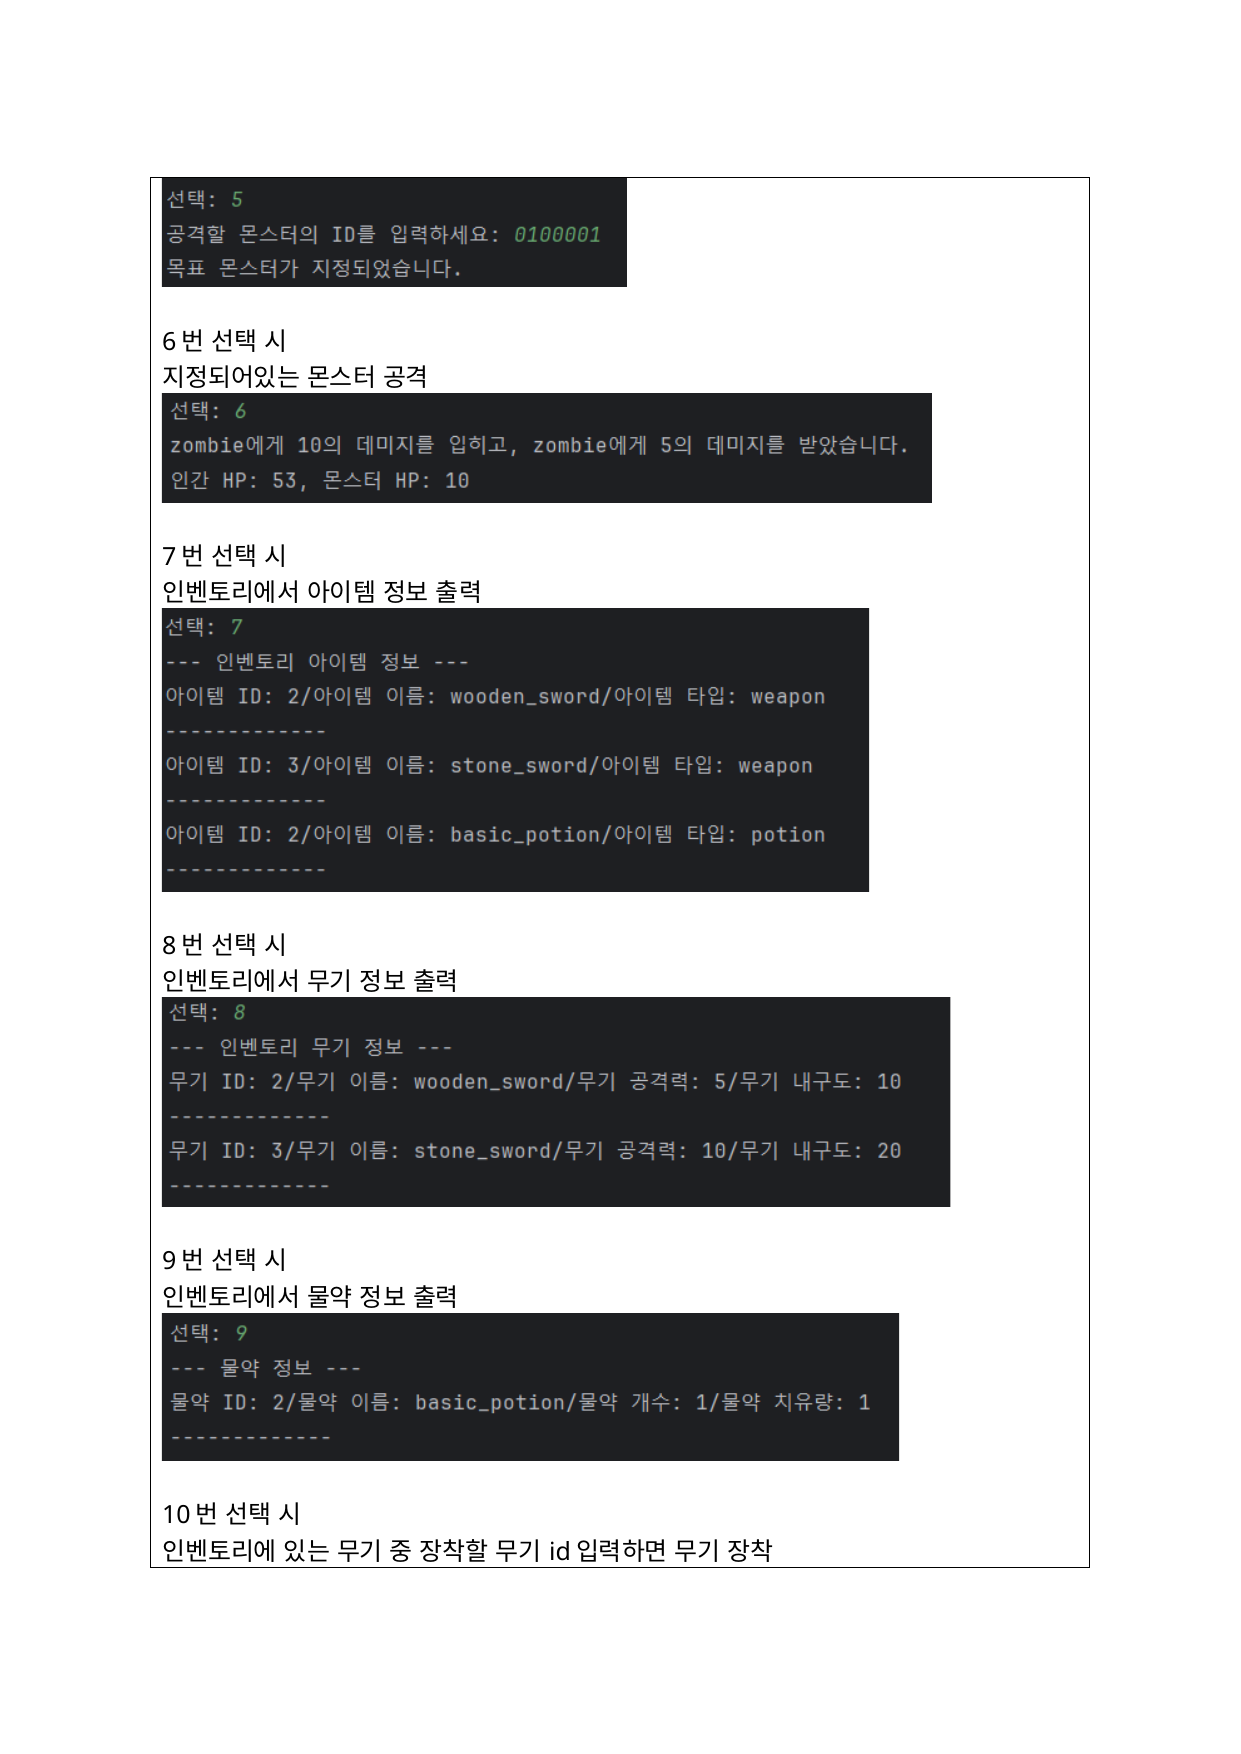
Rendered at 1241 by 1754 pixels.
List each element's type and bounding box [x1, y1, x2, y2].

picture [161, 393, 932, 503]
picture [161, 178, 627, 287]
picture [161, 997, 951, 1207]
picture [161, 608, 870, 892]
table_header [151, 178, 1089, 1567]
picture [161, 1313, 900, 1461]
